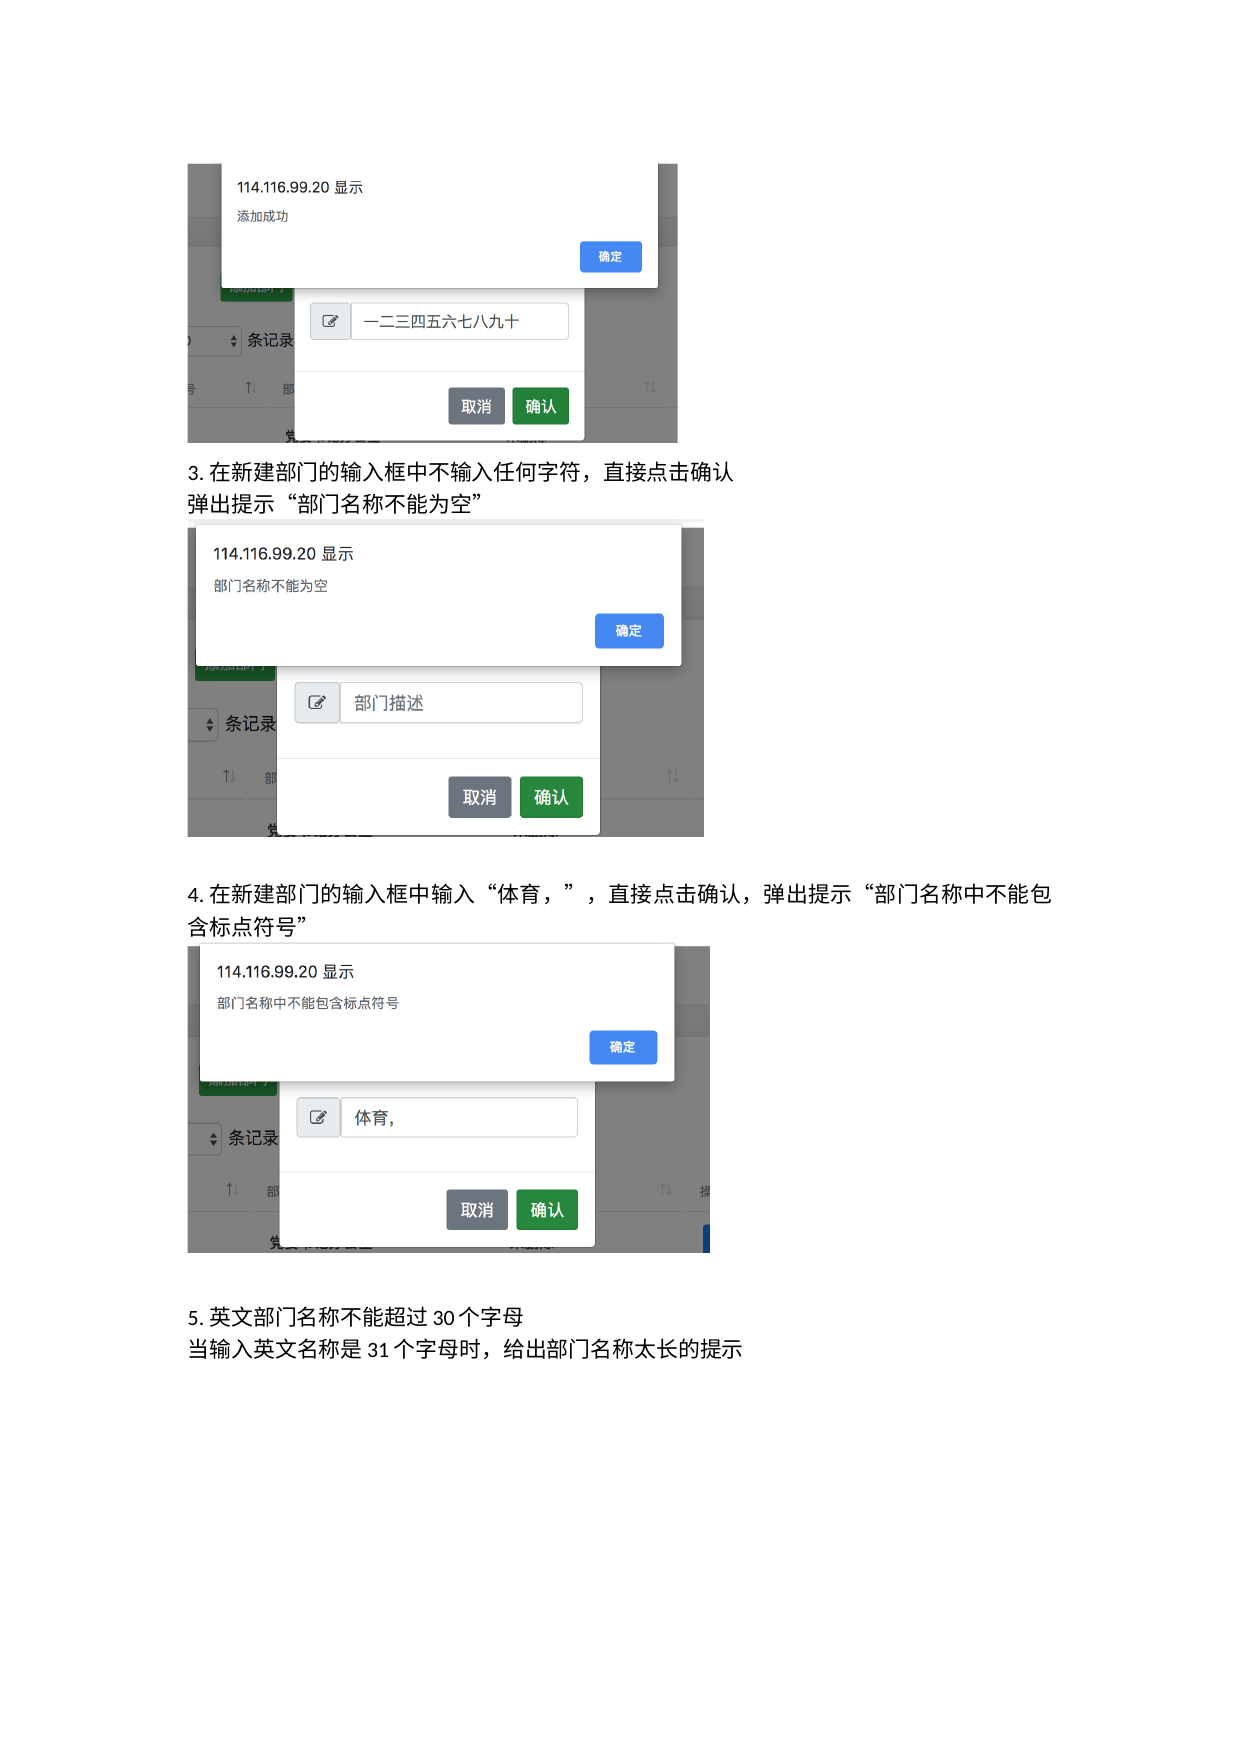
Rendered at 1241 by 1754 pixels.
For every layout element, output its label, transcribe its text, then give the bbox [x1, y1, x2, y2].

list 英文部门名称不能超过30个字母 [187, 1299, 1053, 1332]
list 当输入英文名称是31个字母时，给出部门名称太长的提示 [187, 1332, 1053, 1364]
picture [187, 162, 678, 443]
picture [187, 942, 710, 1253]
picture [187, 519, 704, 837]
list 在新建部门的输入框中输入“体育，”，直接点击确认，弹出提示“部门名称中不能包含标点符号” [187, 877, 1053, 942]
list 弹出提示“部门名称不能为空” [187, 487, 1053, 519]
list 在新建部门的输入框中不输入任何字符，直接点击确认 [187, 454, 1053, 487]
